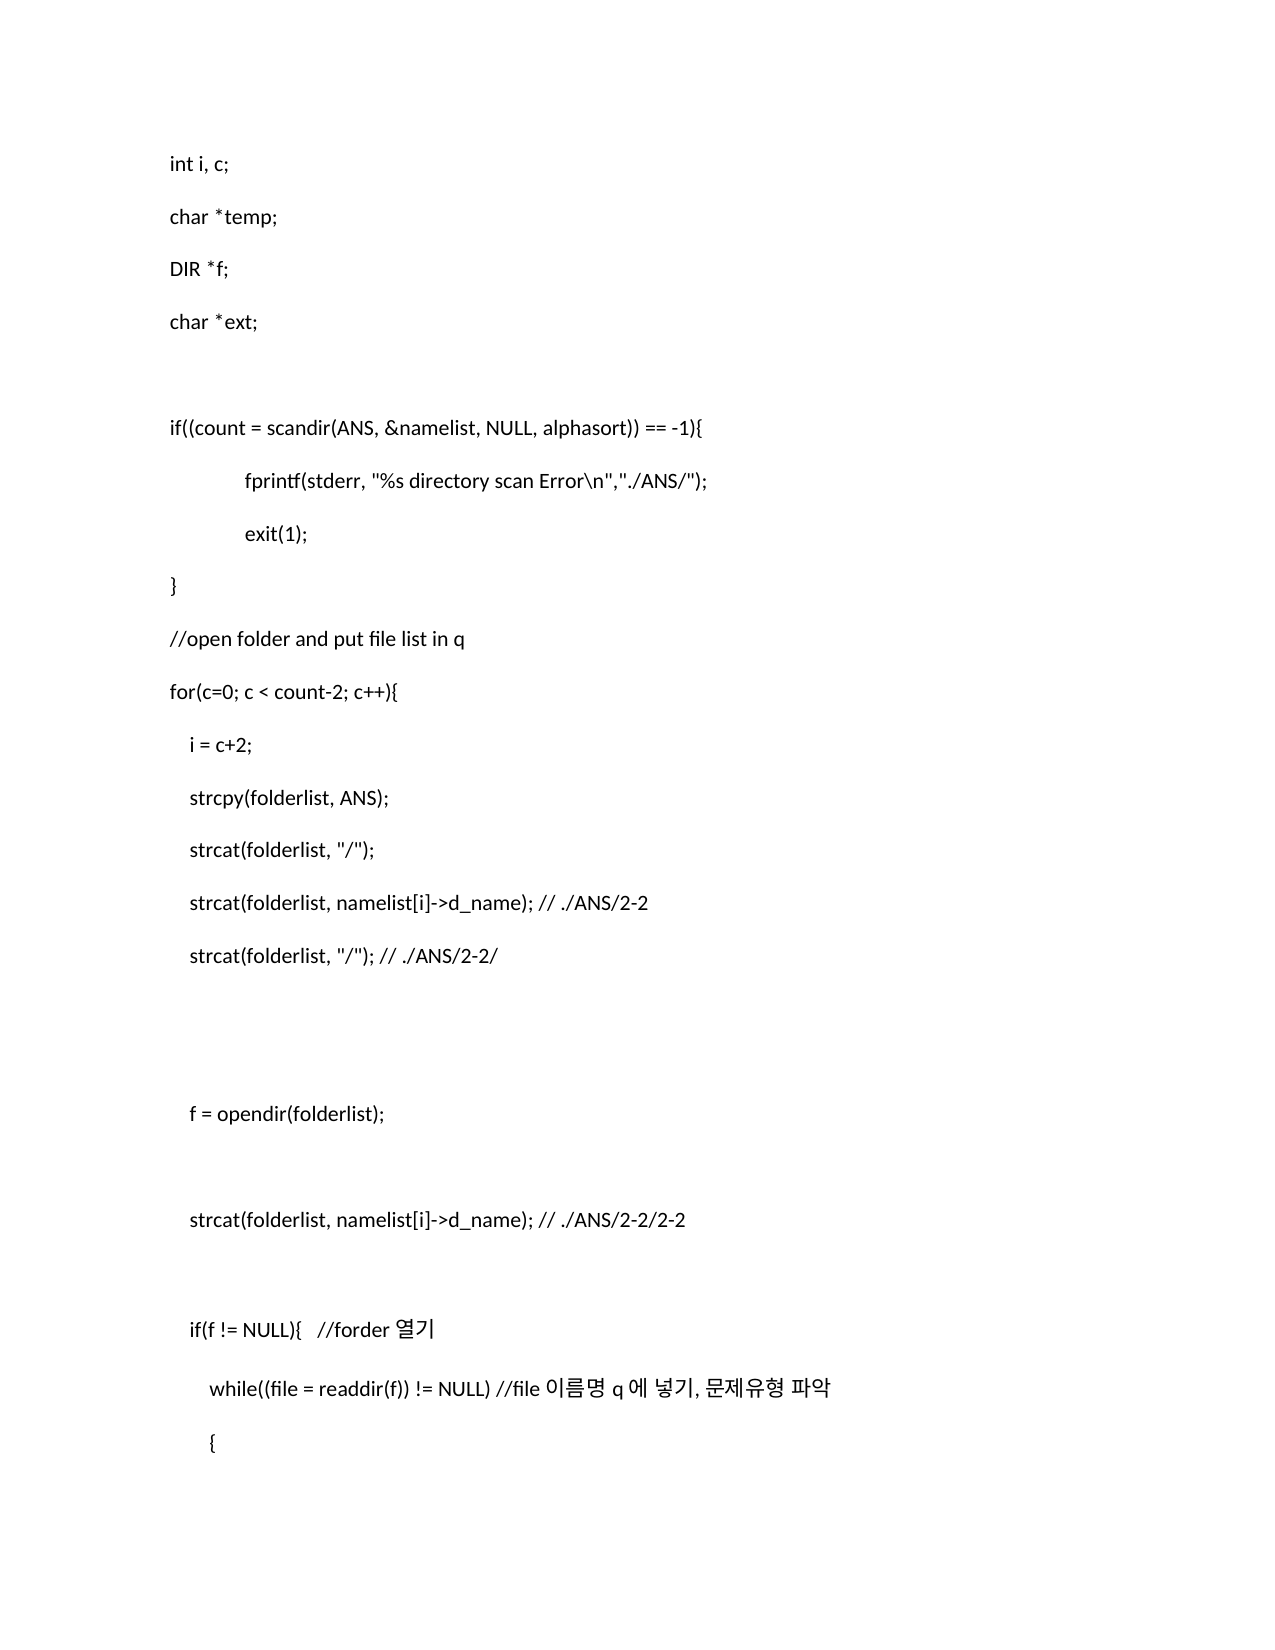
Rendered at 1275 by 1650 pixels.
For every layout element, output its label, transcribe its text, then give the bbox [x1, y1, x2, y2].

text while((file = readdir(f)) != NULL) //file 이름명 q에 넣기, 문제유형 파악 [150, 1371, 1125, 1402]
text if(f != NULL){ //forder 열기 [150, 1312, 1125, 1343]
text DIR *f; [150, 256, 1125, 282]
text for(c=0; c < count-2; c++){ [150, 678, 1125, 705]
text strcat(folderlist, namelist[i]->d_name); // ./ANS/2-2/2-2 [150, 1206, 1125, 1233]
text i = c+2; [150, 731, 1125, 758]
text { [150, 1429, 1125, 1456]
text strcat(folderlist, "/"); [150, 837, 1125, 863]
text //open folder and put file list in q [150, 625, 1125, 652]
text strcpy(folderlist, ANS); [150, 784, 1125, 810]
text if((count = scandir(ANS, &namelist, NULL, alphasort)) == -1){ [150, 414, 1125, 441]
text fprintf(stderr, "%s directory scan Error\n","./ANS/"); [150, 467, 1125, 493]
text f = opendir(folderlist); [150, 1101, 1125, 1127]
text char *ext; [150, 308, 1125, 335]
text } [150, 572, 1125, 599]
text strcat(folderlist, namelist[i]->d_name); // ./ANS/2-2 [150, 889, 1125, 916]
text char *temp; [150, 203, 1125, 229]
text exit(1); [150, 520, 1125, 546]
text strcat(folderlist, "/"); // ./ANS/2-2/ [150, 942, 1125, 969]
text int i, c; [150, 150, 1125, 177]
